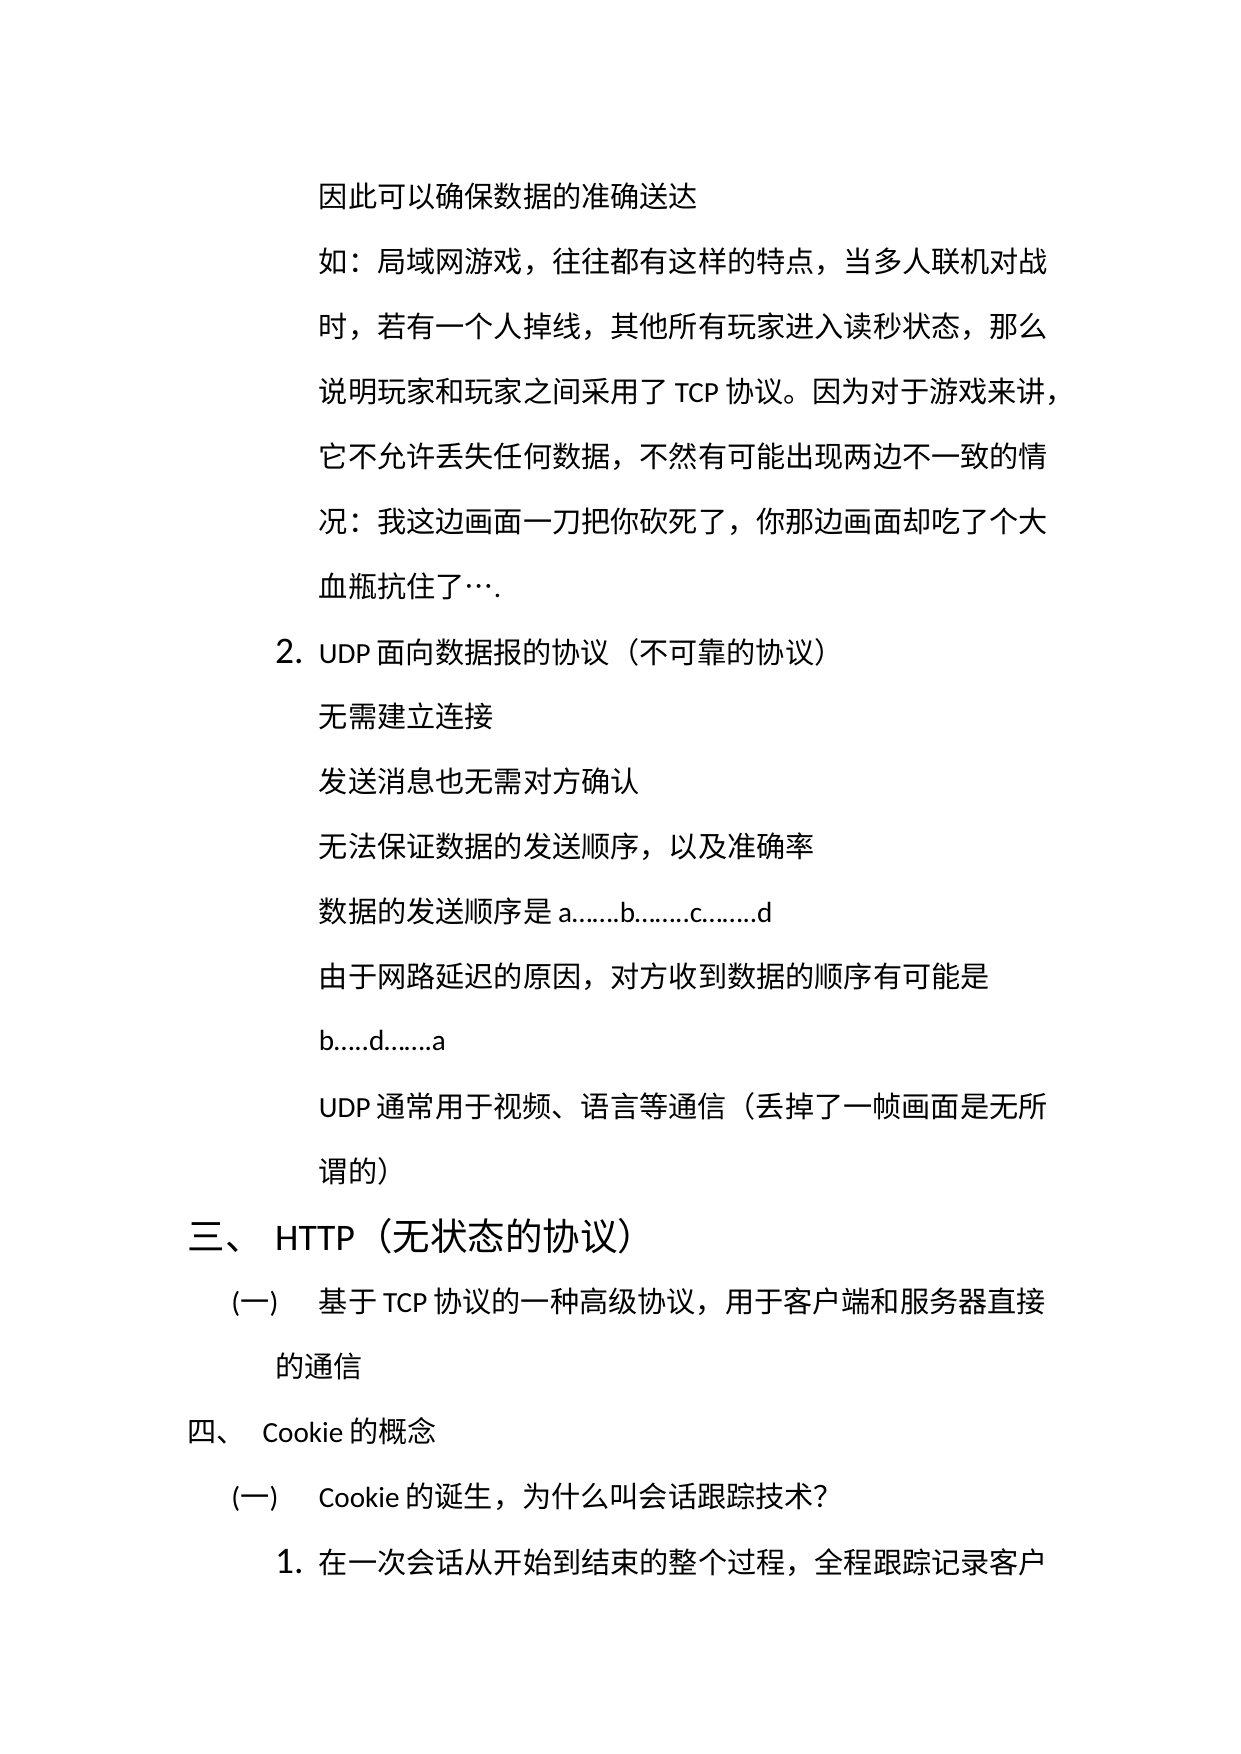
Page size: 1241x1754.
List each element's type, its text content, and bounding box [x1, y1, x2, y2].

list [275, 162, 1053, 617]
list UDP面向数据报的协议（不可靠的协议） 无需建立连接 发送消息也无需对方确认 无法保证数据的发送顺序，以及准确率 数据的发送顺序是a…….b……..c……..d 由于网路延迟的原因，对方收到数据的顺序有可能是b…..d…….a UDP通常用于视频、语言等通信（丢掉了一帧画面是无所谓的） [275, 617, 1053, 1202]
list Cookie的诞生，为什么叫会话跟踪技术？ [231, 1462, 1053, 1527]
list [275, 1527, 1053, 1592]
list HTTP（无状态的协议） [187, 1202, 1053, 1267]
list Cookie的概念 [187, 1397, 1053, 1462]
list 基于TCP协议的一种高级协议，用于客户端和服务器直接的通信 [231, 1267, 1053, 1397]
